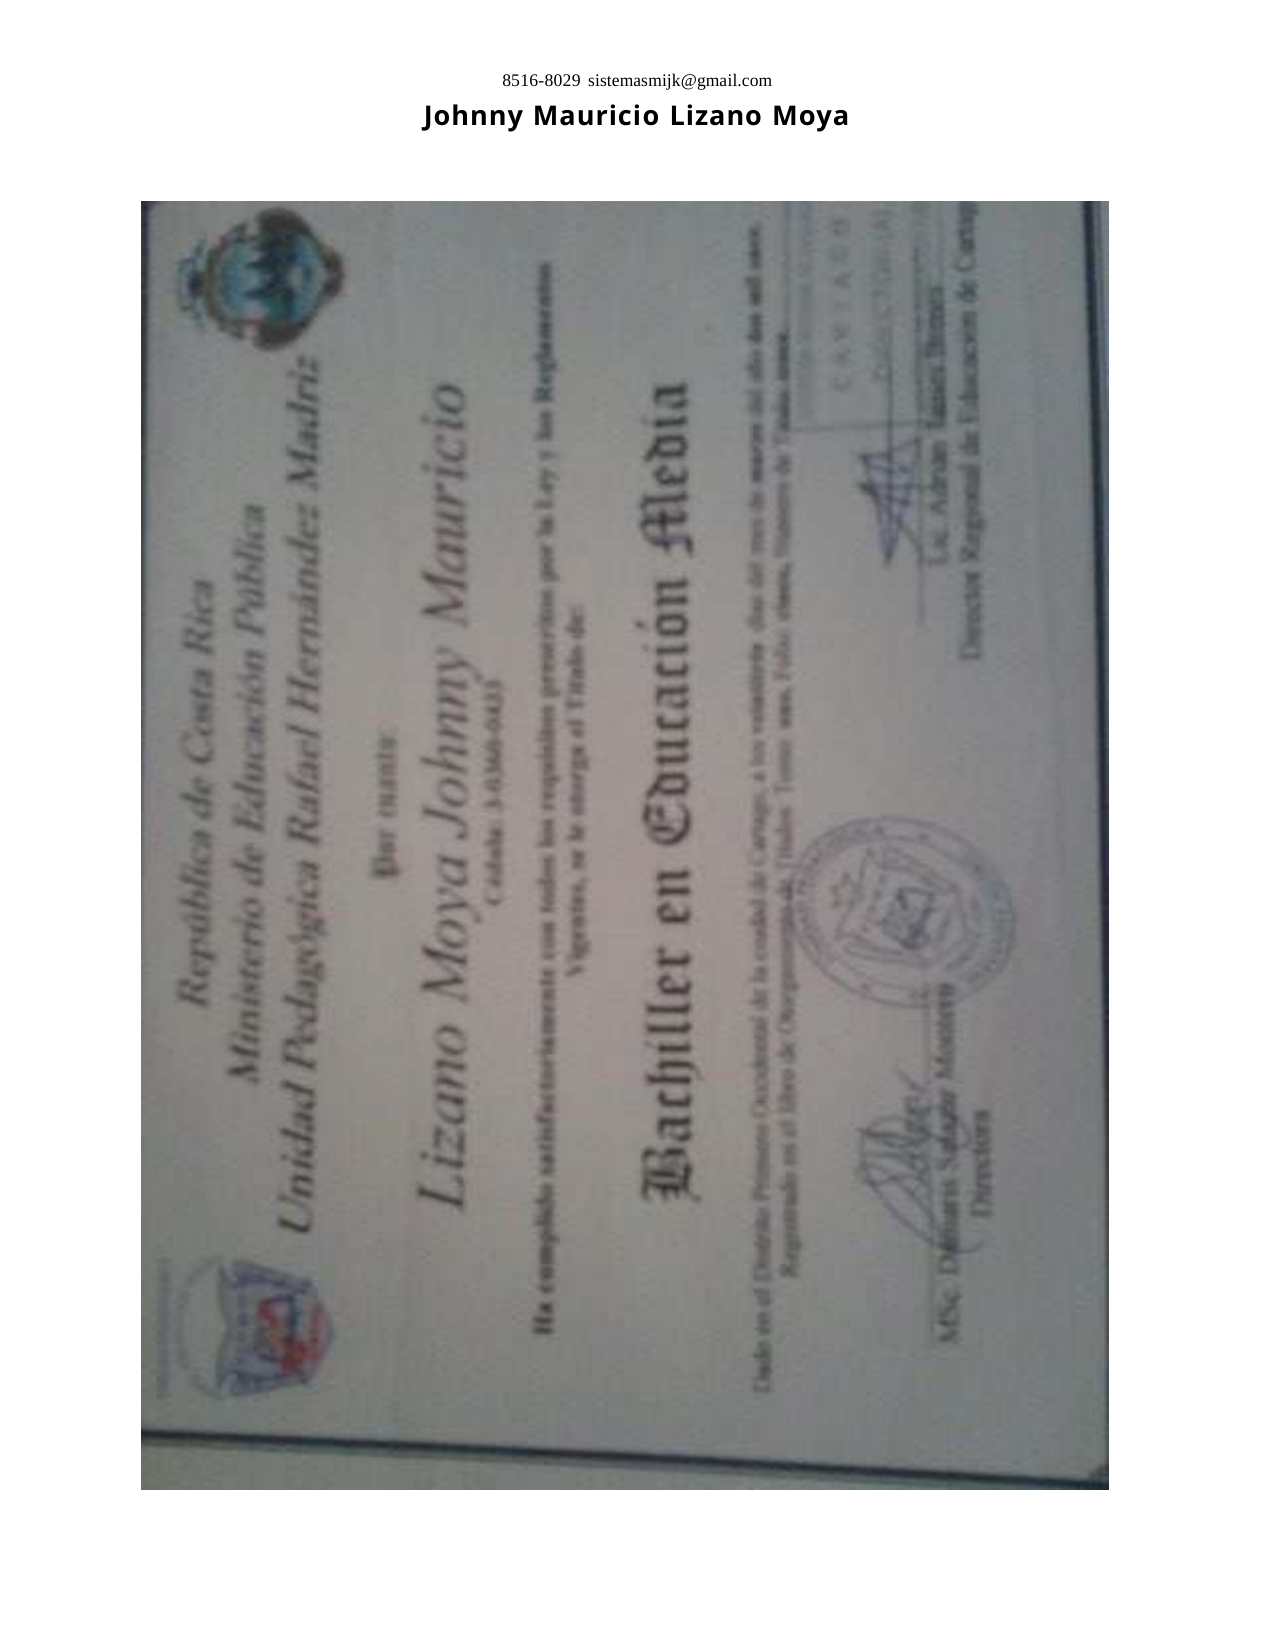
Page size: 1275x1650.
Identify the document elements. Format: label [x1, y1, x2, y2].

picture [141, 201, 1109, 1490]
